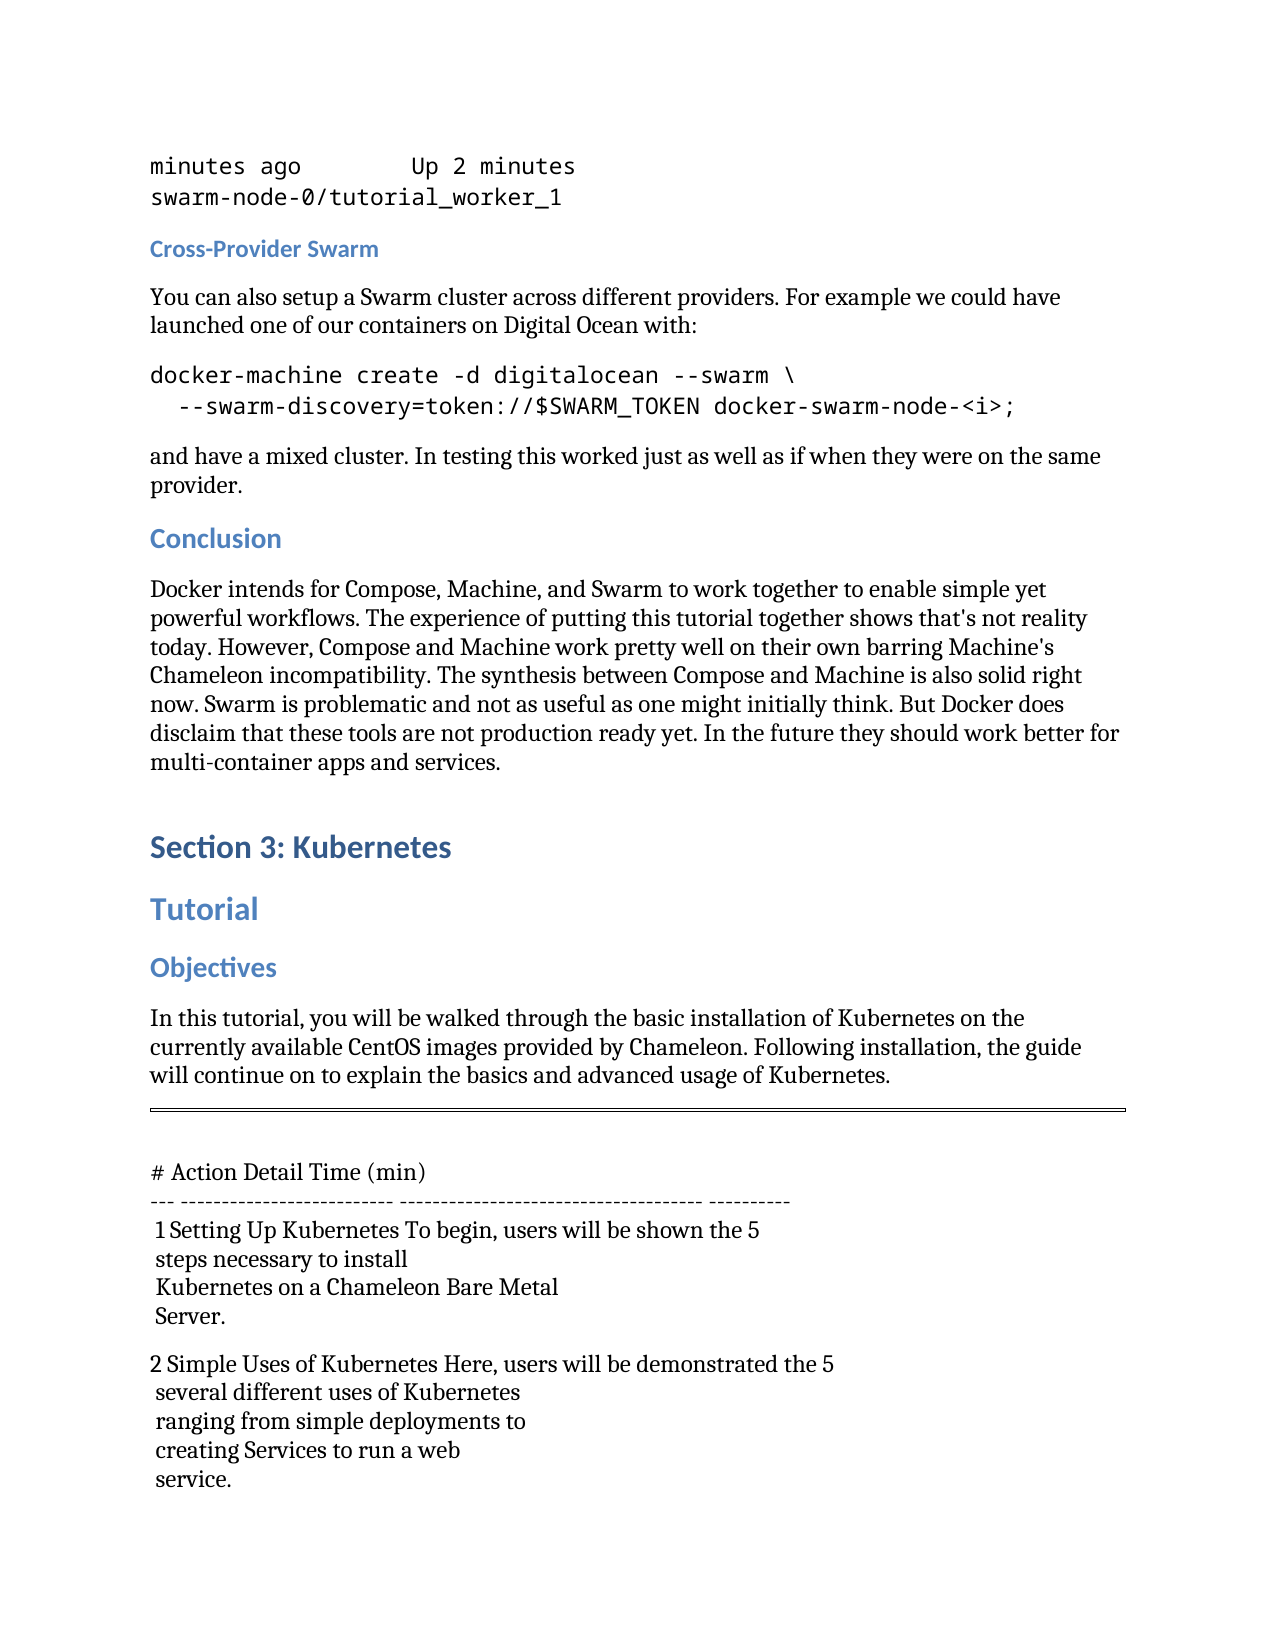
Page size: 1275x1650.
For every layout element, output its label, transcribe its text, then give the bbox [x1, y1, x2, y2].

subtitle Conclusion [150, 521, 1125, 556]
subtitle Cross-Provider Swarm [150, 233, 1125, 264]
text Docker intends for Compose, Machine, and Swarm to work together to enable simple yet powerful workflows. The experience of putting this tutorial together shows that's not reality today. However, Compose and Machine work pretty well on their own barring Machine's Chameleon incompatibility. The synthesis between Compose and Machine is also solid right now. Swarm is problematic and not as useful as one might initially think. But Docker does disclaim that these tools are not production ready yet. In the future they should work better for multi-container apps and services. [150, 575, 1125, 776]
subtitle Section 3: Kubernetes [150, 826, 1125, 867]
text # Action Detail Time (min) --- -------------------------- ------------------------------------- ---------- 1 Setting Up Kubernetes To begin, users will be shown the 5 steps necessary to install Kubernetes on a Chameleon Bare Metal Server. [150, 1158, 1125, 1331]
text In this tutorial, you will be walked through the basic installation of Kubernetes on the currently available CentOS images provided by Chameleon. Following installation, the guide will continue on to explain the basics and advanced usage of Kubernetes. [150, 1004, 1125, 1090]
text You can also setup a Swarm cluster across different providers. For example we could have launched one of our containers on Digital Ocean with: [150, 283, 1125, 340]
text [150, 150, 1125, 212]
text and have a mixed cluster. In testing this worked just as well as if when they were on the same provider. [150, 442, 1125, 500]
text docker-machine create -d digitalocean --swarm \ --swarm-discovery=token://$SWARM_TOKEN docker-swarm-node-<i>; [150, 359, 1125, 421]
text 2 Simple Uses of Kubernetes Here, users will be demonstrated the 5 several different uses of Kubernetes ranging from simple deployments to creating Services to run a web service. [150, 1349, 1125, 1493]
subtitle Tutorial [150, 888, 1125, 928]
subtitle Objectives [150, 949, 1125, 985]
